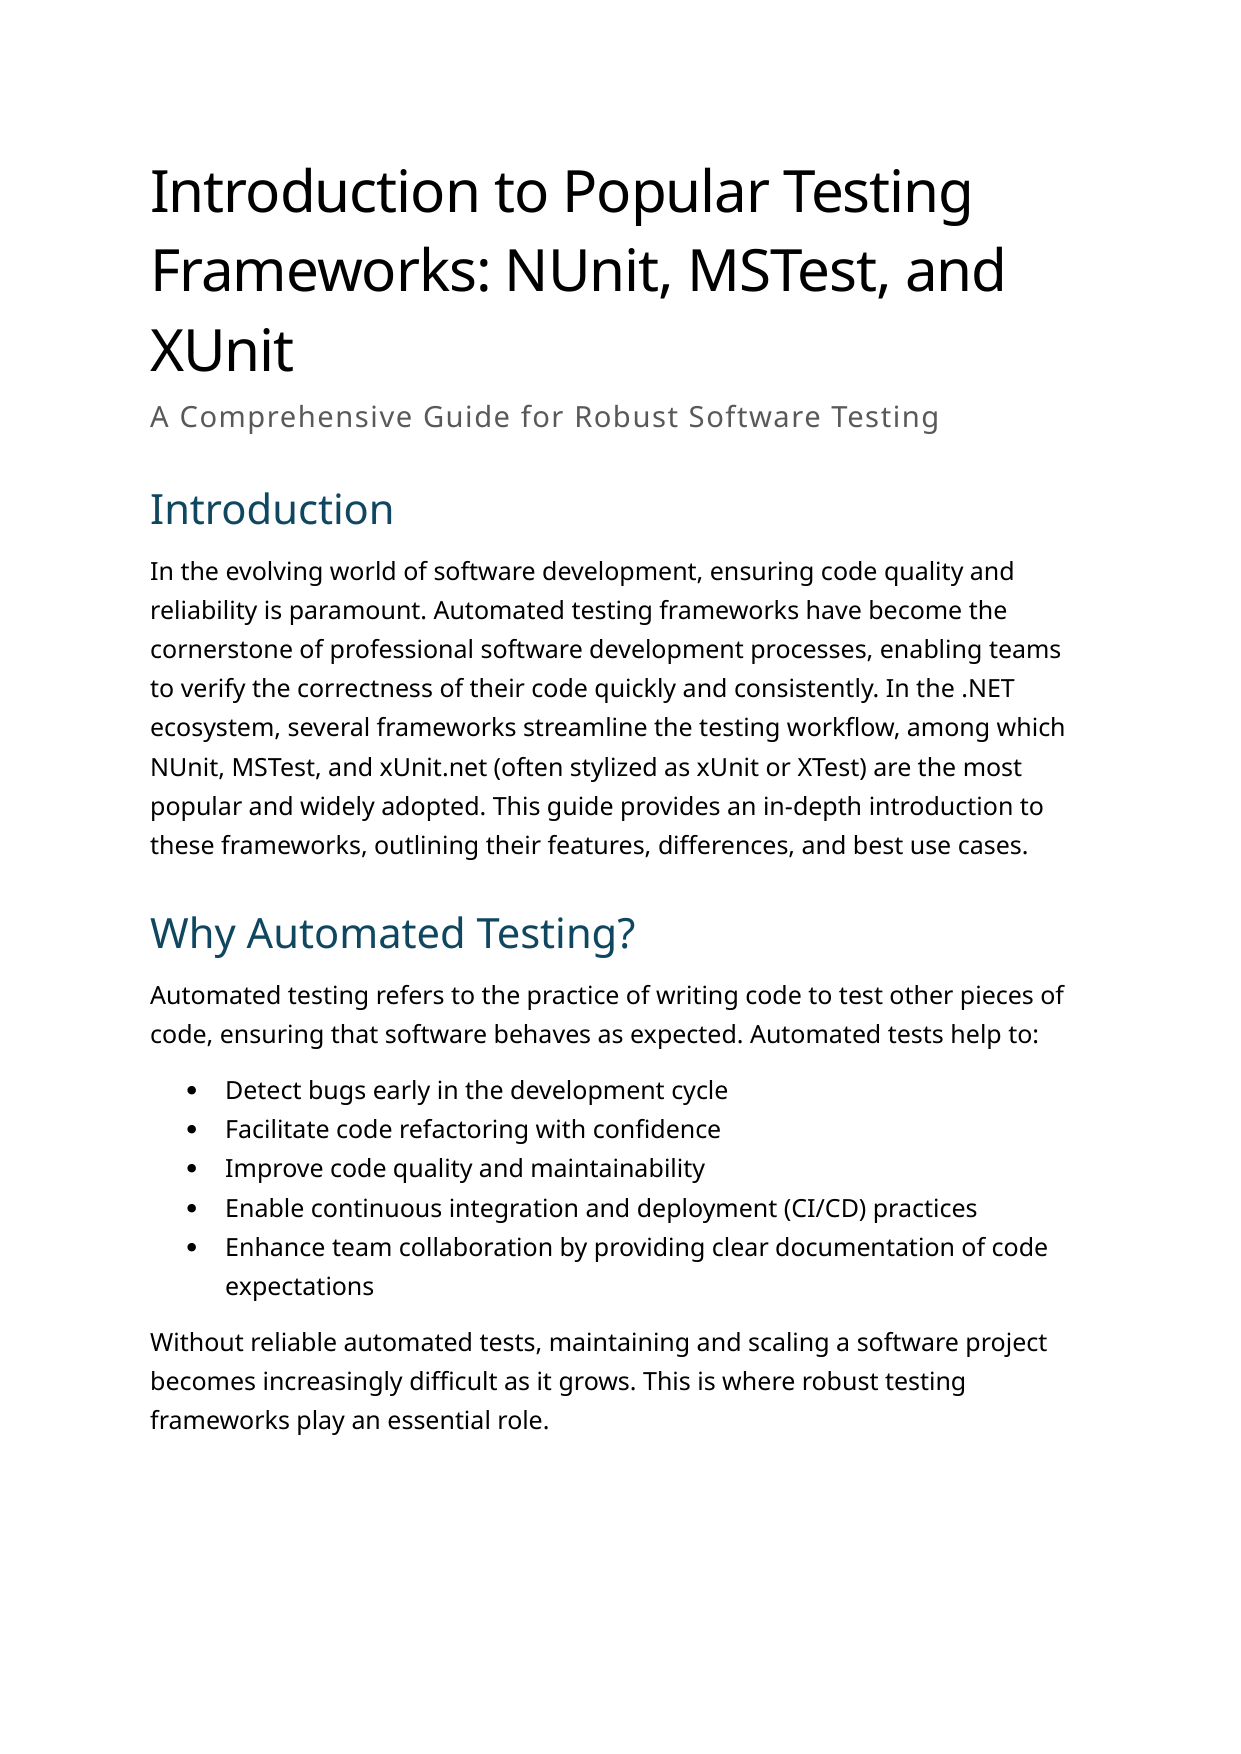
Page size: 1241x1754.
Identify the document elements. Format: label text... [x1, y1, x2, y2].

list Improve code quality and maintainability [187, 1151, 1090, 1185]
subtitle Introduction [150, 480, 1090, 537]
subtitle Why Automated Testing? [150, 904, 1090, 961]
text Automated testing refers to the practice of writing code to test other pieces of code, ensuring that software behaves as expected. Automated tests help to: [150, 978, 1090, 1051]
list Detect bugs early in the development cycle [187, 1073, 1090, 1107]
text In the evolving world of software development, ensuring code quality and reliability is paramount. Automated testing frameworks have become the cornerstone of professional software development processes, enabling teams to verify the correctness of their code quickly and consistently. In the .NET ecosystem, several frameworks streamline the testing workflow, among which NUnit, MSTest, and xUnit.net (often stylized as xUnit or XTest) are the most popular and widely adopted. This guide provides an in-depth introduction to these frameworks, outlining their features, differences, and best use cases. [150, 553, 1090, 862]
list Enhance team collaboration by providing clear documentation of code expectations [187, 1229, 1090, 1303]
list Enable continuous integration and deployment (CI/CD) practices [187, 1190, 1090, 1224]
subtitle A Comprehensive Guide for Robust Software Testing [150, 397, 1090, 436]
list Facilitate code refactoring with confidence [187, 1112, 1090, 1146]
title Introduction to Popular Testing Frameworks: NUnit, MSTest, and XUnit [150, 150, 1090, 388]
text Without reliable automated tests, maintaining and scaling a software project becomes increasingly difficult as it grows. This is where robust testing frameworks play an essential role. [150, 1324, 1090, 1437]
